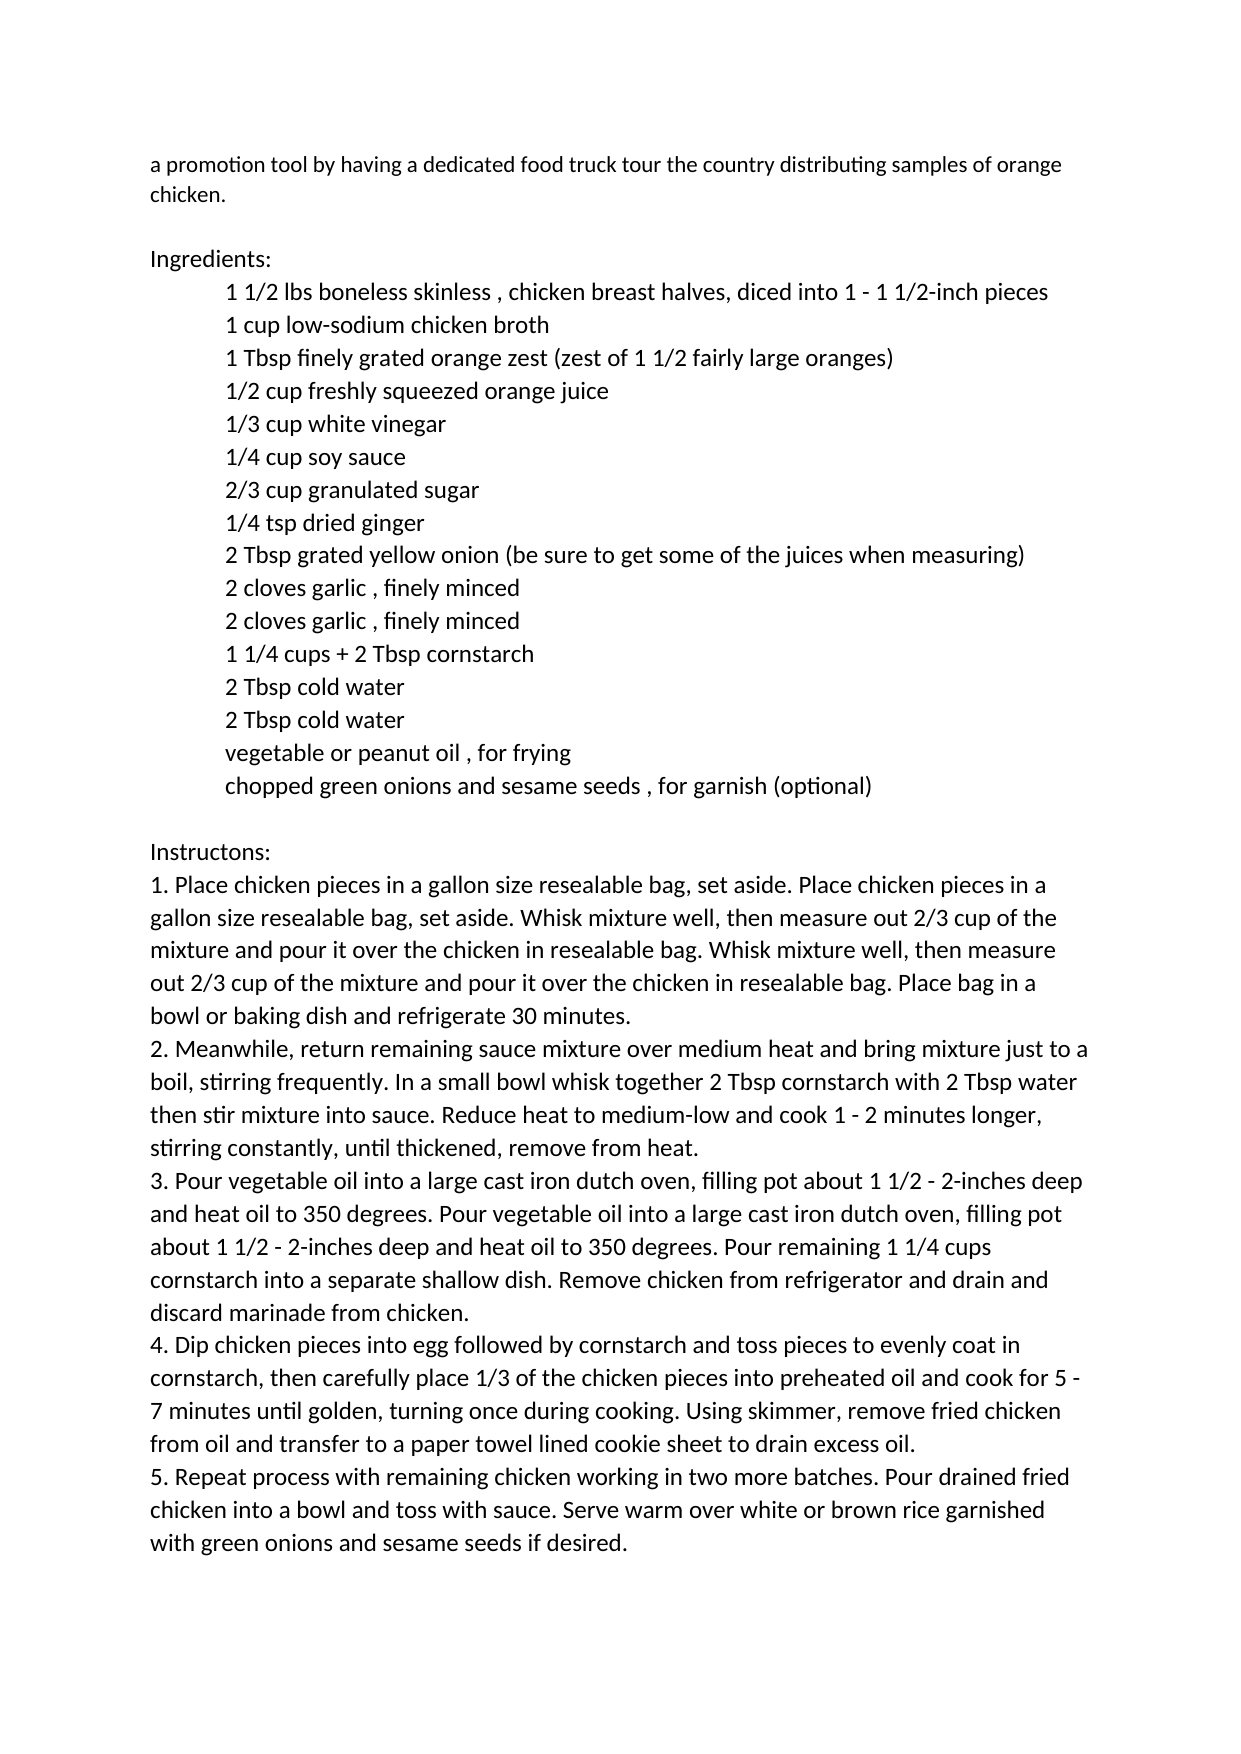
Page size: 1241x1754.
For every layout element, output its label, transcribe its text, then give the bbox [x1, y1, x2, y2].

text 2 Tbsp grated yellow onion (be sure to get some of the juices when measuring) [150, 539, 1090, 570]
text 5. Repeat process with remaining chicken working in two more batches. Pour drained fried chicken into a bowl and toss with sauce. Serve warm over white or brown rice garnished with green onions and sesame seeds if desired. [150, 1461, 1090, 1558]
text 1 cup low-sodium chicken broth [150, 309, 1090, 340]
text 2 cloves garlic , finely minced [150, 572, 1090, 603]
text 3. Pour vegetable oil into a large cast iron dutch oven, filling pot about 1 1/2 - 2-inches deep and heat oil to 350 degrees. Pour vegetable oil into a large cast iron dutch oven, filling pot about 1 1/2 - 2-inches deep and heat oil to 350 degrees. Pour remaining 1 1/4 cups cornstarch into a separate shallow dish. Remove chicken from refrigerator and drain and discard marinade from chicken. [150, 1165, 1090, 1327]
text 1/4 tsp dried ginger [150, 507, 1090, 537]
text 1 1/4 cups + 2 Tbsp cornstarch [150, 638, 1090, 669]
text 1/4 cup soy sauce [150, 441, 1090, 471]
text Ingredients: [150, 243, 1090, 274]
text 1/2 cup freshly squeezed orange juice [150, 375, 1090, 406]
text 2/3 cup granulated sugar [150, 474, 1090, 504]
text 2 Tbsp cold water [150, 671, 1090, 702]
text 2 cloves garlic , finely minced [150, 605, 1090, 636]
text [150, 150, 1090, 208]
text 4. Dip chicken pieces into egg followed by cornstarch and toss pieces to evenly coat in cornstarch, then carefully place 1/3 of the chicken pieces into preheated oil and cook for 5 - 7 minutes until golden, turning once during cooking. Using skimmer, remove fried chicken from oil and transfer to a paper towel lined cookie sheet to drain excess oil. [150, 1329, 1090, 1459]
text 1 Tbsp finely grated orange zest (zest of 1 1/2 fairly large oranges) [150, 342, 1090, 373]
text Instructons: [150, 836, 1090, 866]
text 1. Place chicken pieces in a gallon size resealable bag, set aside. Place chicken pieces in a gallon size resealable bag, set aside. Whisk mixture well, then measure out 2/3 cup of the mixture and pour it over the chicken in resealable bag. Whisk mixture well, then measure out 2/3 cup of the mixture and pour it over the chicken in resealable bag. Place bag in a bowl or baking dish and refrigerate 30 minutes. [150, 869, 1090, 1031]
text 1/3 cup white vinegar [150, 408, 1090, 438]
text 2. Meanwhile, return remaining sauce mixture over medium heat and bring mixture just to a boil, stirring frequently. In a small bowl whisk together 2 Tbsp cornstarch with 2 Tbsp water then stir mixture into sauce. Reduce heat to medium-low and cook 1 - 2 minutes longer, stirring constantly, until thickened, remove from heat. [150, 1033, 1090, 1163]
text 1 1/2 lbs boneless skinless , chicken breast halves, diced into 1 - 1 1/2-inch pieces [150, 276, 1090, 307]
text chopped green onions and sesame seeds , for garnish (optional) [150, 770, 1090, 801]
text 2 Tbsp cold water [225, 704, 1090, 735]
text vegetable or peanut oil , for frying [150, 737, 1090, 768]
